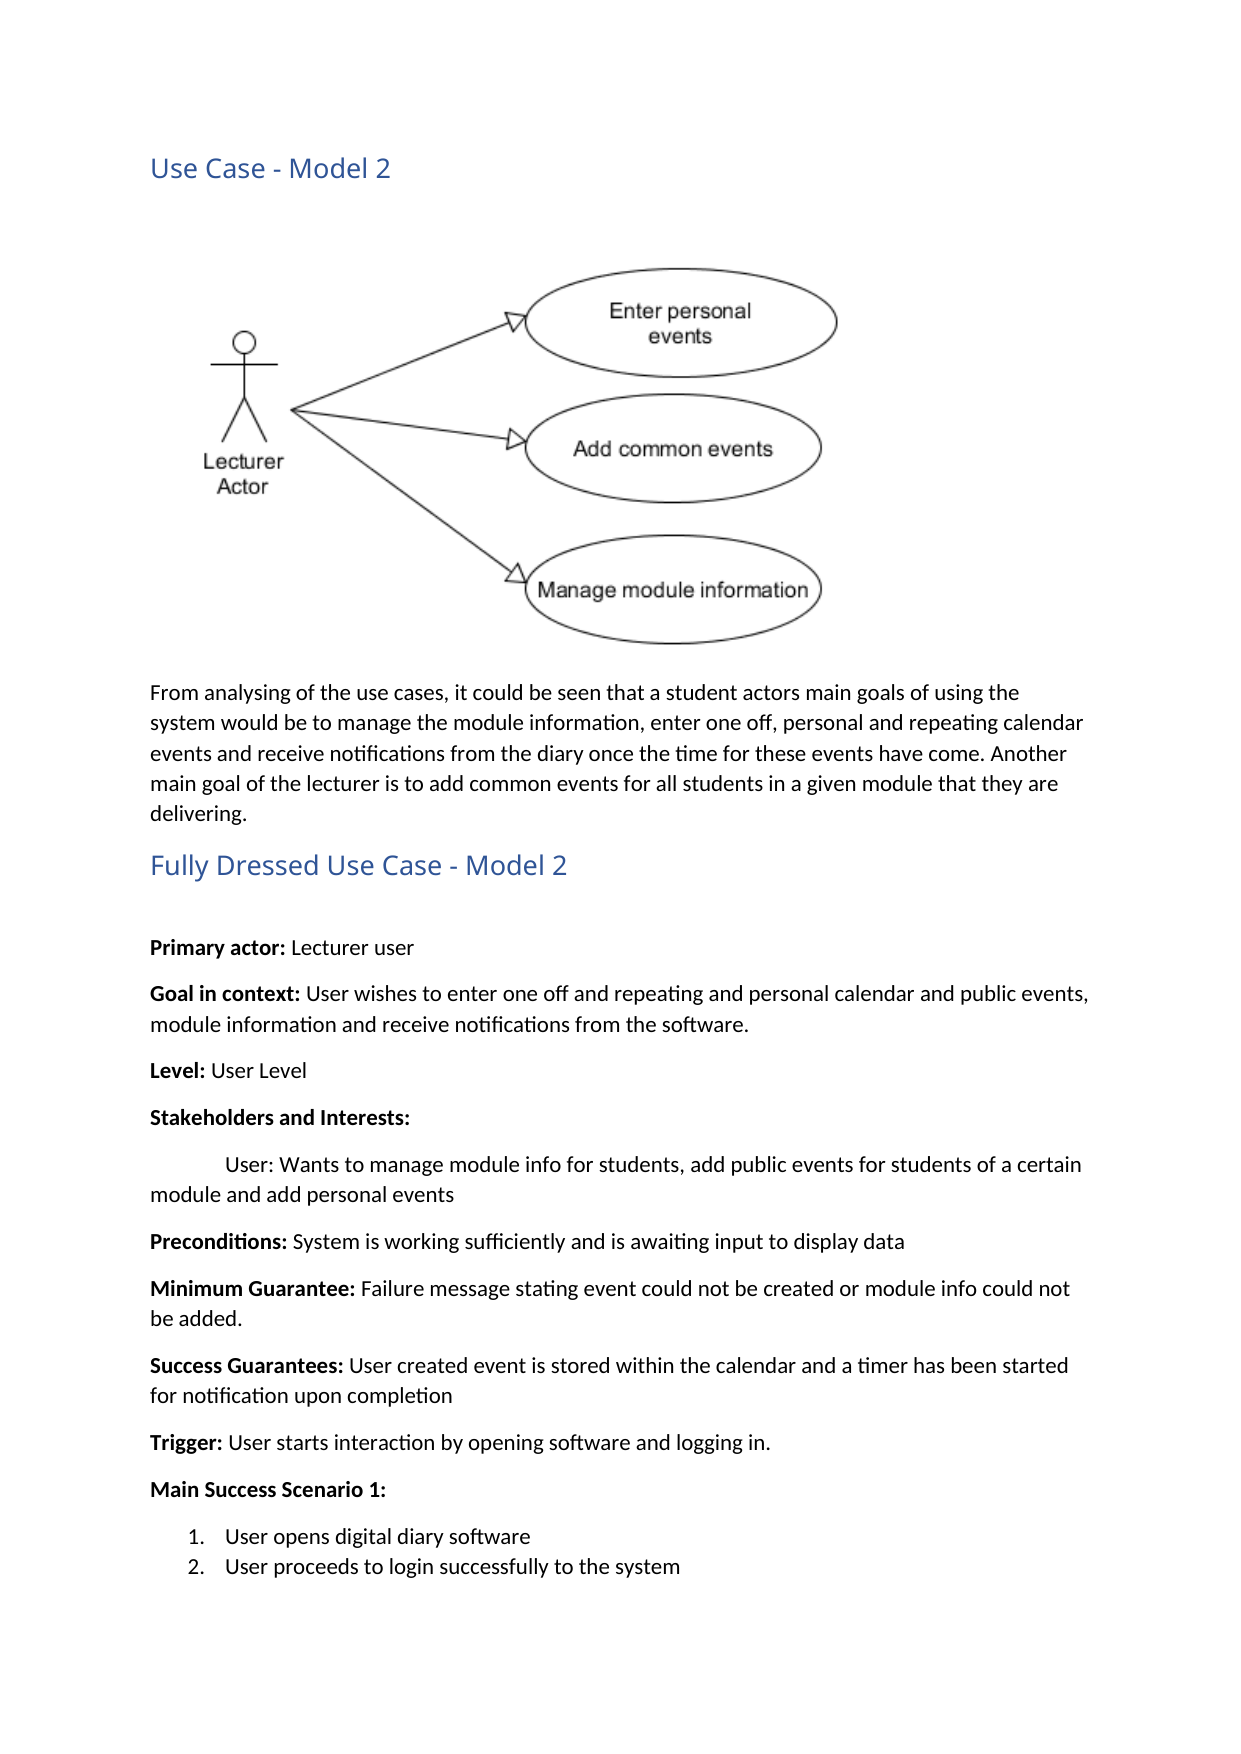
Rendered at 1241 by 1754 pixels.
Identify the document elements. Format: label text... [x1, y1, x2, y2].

text From analysing of the use cases, it could be seen that a student actors main goals of using the system would be to manage the module information, enter one off, personal and repeating calendar events and receive notifications from the diary once the time for these events have come. Another main goal of the lecturer is to add common events for all students in a given module that they are delivering. [150, 678, 1090, 827]
text Preconditions: System is working sufficiently and is awaiting input to display data [150, 1227, 1090, 1256]
list User proceeds to login successfully to the system [187, 1552, 1090, 1581]
subtitle Use Case - Model 2 [150, 150, 1090, 187]
text Trigger: User starts interaction by opening software and logging in. [150, 1428, 1090, 1457]
picture [150, 237, 869, 676]
text User: Wants to manage module info for students, add public events for students of a certain module and add personal events [150, 1150, 1090, 1209]
text Stakeholders and Interests: [150, 1103, 1090, 1132]
subtitle Fully Dressed Use Case - Model 2 [150, 846, 1090, 883]
text Goal in context: User wishes to enter one off and repeating and personal calendar and public events, module information and receive notifications from the software. [150, 979, 1090, 1038]
text Success Guarantees: User created event is stored within the calendar and a timer has been started for notification upon completion [150, 1351, 1090, 1410]
text Minimum Guarantee: Failure message stating event could not be created or module info could not be added. [150, 1274, 1090, 1333]
text Primary actor: Lecturer user [150, 933, 1090, 961]
text Level: User Level [150, 1057, 1090, 1085]
text Main Success Scenario 1: [150, 1475, 1090, 1503]
list User opens digital diary software [187, 1522, 1090, 1550]
